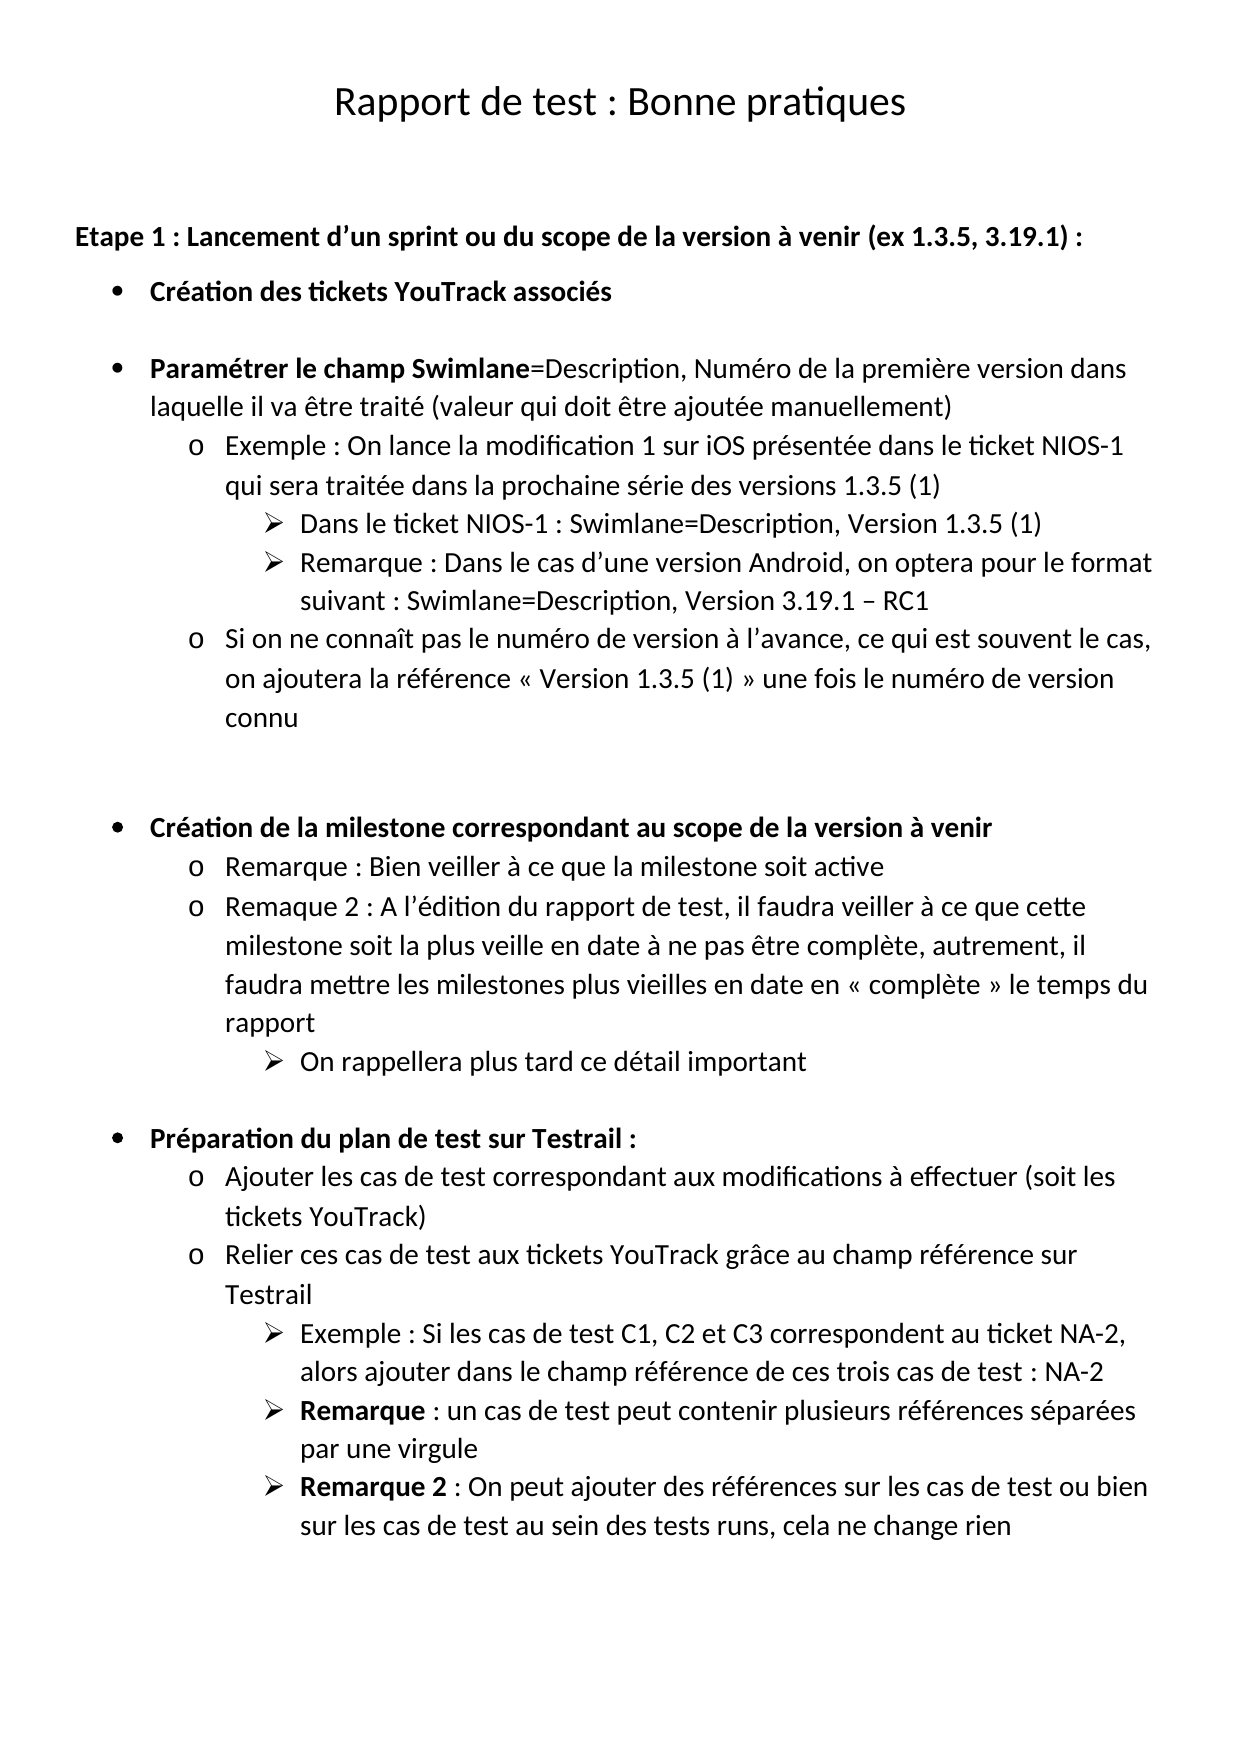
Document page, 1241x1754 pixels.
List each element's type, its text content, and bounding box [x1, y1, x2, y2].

list On rappellera plus tard ce détail important [262, 1043, 1165, 1078]
list Remarque : un cas de test peut contenir plusieurs références séparées par une virgule [262, 1392, 1165, 1466]
list Ajouter les cas de test correspondant aux modifications à effectuer (soit les tickets YouTrack) [187, 1158, 1165, 1234]
list Relier ces cas de test aux tickets YouTrack grâce au champ référence sur Testrail [187, 1236, 1165, 1312]
list Exemple : Si les cas de test C1, C2 et C3 correspondent au ticket NA-2, alors ajouter dans le champ référence de ces trois cas de test : NA-2 [262, 1315, 1165, 1389]
text Etape 1 : Lancement d’un sprint ou du scope de la version à venir (ex 1.3.5, 3.19.1) : [75, 218, 1165, 254]
list Paramétrer le champ Swimlane=Description, Numéro de la première version dans laquelle il va être traité (valeur qui doit être ajoutée manuellement) [112, 350, 1165, 424]
list Dans le ticket NIOS-1 : Swimlane=Description, Version 1.3.5 (1) [262, 505, 1165, 541]
list Remarque : Bien veiller à ce que la milestone soit active [187, 848, 1165, 885]
list Remarque 2 : On peut ajouter des références sur les cas de test ou bien sur les cas de test au sein des tests runs, cela ne change rien [262, 1468, 1165, 1543]
list Remarque : Dans le cas d’une version Android, on optera pour le format suivant : Swimlane=Description, Version 3.19.1 – RC1 [262, 544, 1165, 618]
text Rapport de test : Bonne pratiques [75, 75, 1165, 126]
list Création de la milestone correspondant au scope de la version à venir [112, 809, 1165, 845]
list Création des tickets YouTrack associés [112, 273, 1165, 309]
list Préparation du plan de test sur Testrail : [112, 1120, 1165, 1155]
list Remaque 2 : A l’édition du rapport de test, il faudra veiller à ce que cette milestone soit la plus veille en date à ne pas être complète, autrement, il faudra mettre les milestones plus vieilles en date en « complète » le temps du rapport [187, 888, 1165, 1040]
list Exemple : On lance la modification 1 sur iOS présentée dans le ticket NIOS-1 qui sera traitée dans la prochaine série des versions 1.3.5 (1) [187, 427, 1165, 502]
list Si on ne connaît pas le numéro de version à l’avance, ce qui est souvent le cas, on ajoutera la référence « Version 1.3.5 (1) » une fois le numéro de version connu [187, 621, 1165, 734]
